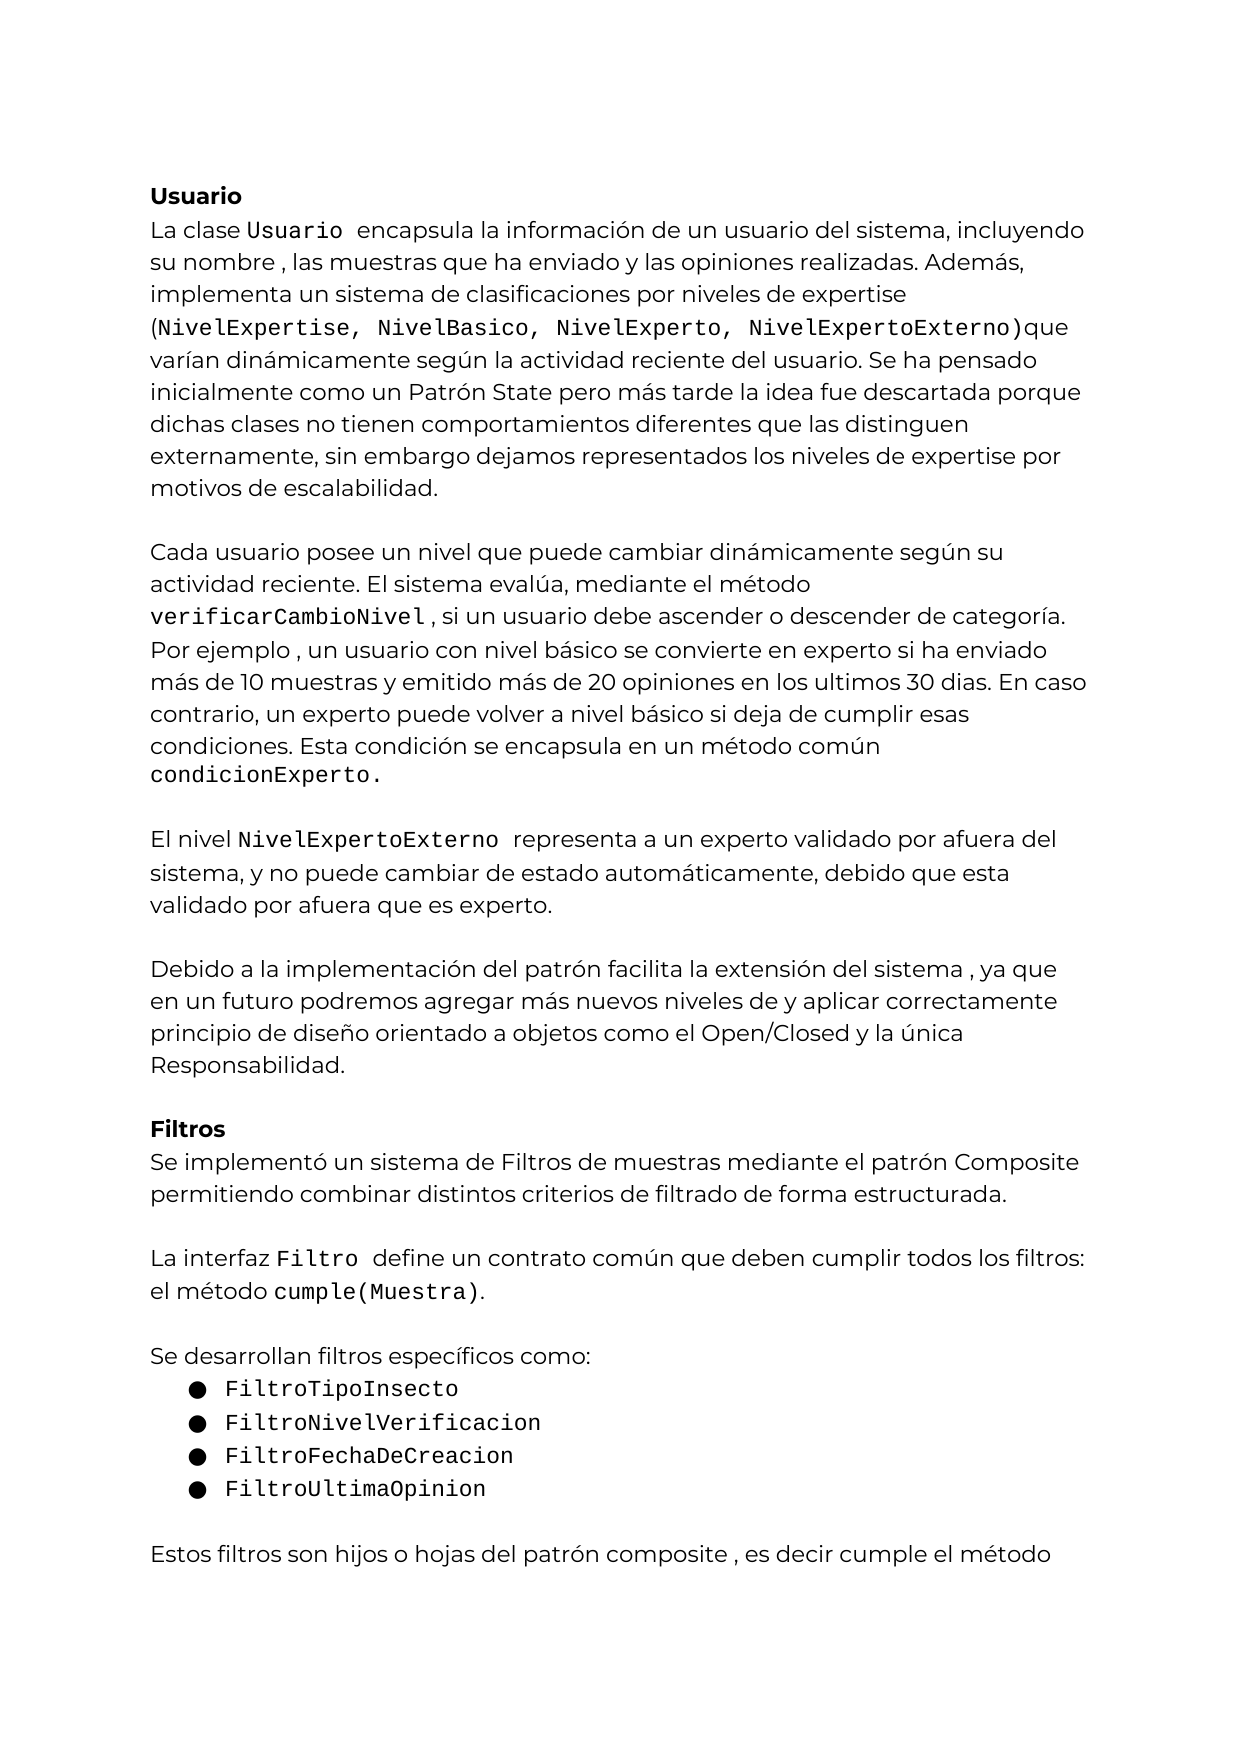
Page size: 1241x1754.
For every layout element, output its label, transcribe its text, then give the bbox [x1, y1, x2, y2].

list FiltroTipoInsecto [187, 1375, 1090, 1404]
text Usuario [150, 182, 1090, 210]
list FiltroNivelVerificacion [187, 1408, 1090, 1437]
text Filtros [150, 1116, 1090, 1143]
text La clase Usuario encapsula la información de un usuario del sistema, incluyendo su nombre , las muestras que ha enviado y las opiniones realizadas. Además, implementa un sistema de clasificaciones por niveles de expertise (NivelExpertise, NivelBasico, NivelExperto, NivelExpertoExterno)que varían dinámicamente según la actividad reciente del usuario. Se ha pensado inicialmente como un Patrón State pero más tarde la idea fue descartada porque dichas clases no tienen comportamientos diferentes que las distinguen externamente, sin embargo dejamos representados los niveles de expertise por motivos de escalabilidad. Cada usuario posee un nivel que puede cambiar dinámicamente según su actividad reciente. El sistema evalúa, mediante el método verificarCambioNivel , si un usuario debe ascender o descender de categoría. Por ejemplo , un usuario con nivel básico se convierte en experto si ha enviado más de 10 muestras y emitido más de 20 opiniones en los ultimos 30 dias. En caso contrario, un experto puede volver a nivel básico si deja de cumplir esas condiciones. Esta condición se encapsula en un método común condicionExperto. [150, 214, 1090, 790]
text Se desarrollan filtros específicos como: [150, 1311, 1090, 1371]
list FiltroUltimaOpinion [187, 1475, 1090, 1504]
text El nivel NivelExpertoExterno representa a un experto validado por afuera del sistema, y no puede cambiar de estado automáticamente, debido que esta validado por afuera que es experto. Debido a la implementación del patrón facilita la extensión del sistema , ya que en un futuro podremos agregar más nuevos niveles de y aplicar correctamente principio de diseño orientado a objetos como el Open/Closed y la única Responsabilidad. [150, 826, 1090, 1079]
list FiltroFechaDeCreacion [187, 1441, 1090, 1470]
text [150, 1508, 1090, 1568]
text Se implementó un sistema de Filtros de muestras mediante el patrón Composite permitiendo combinar distintos criterios de filtrado de forma estructurada. La interfaz Filtro define un contrato común que deben cumplir todos los filtros: el método cumple(Muestra). [150, 1148, 1090, 1306]
